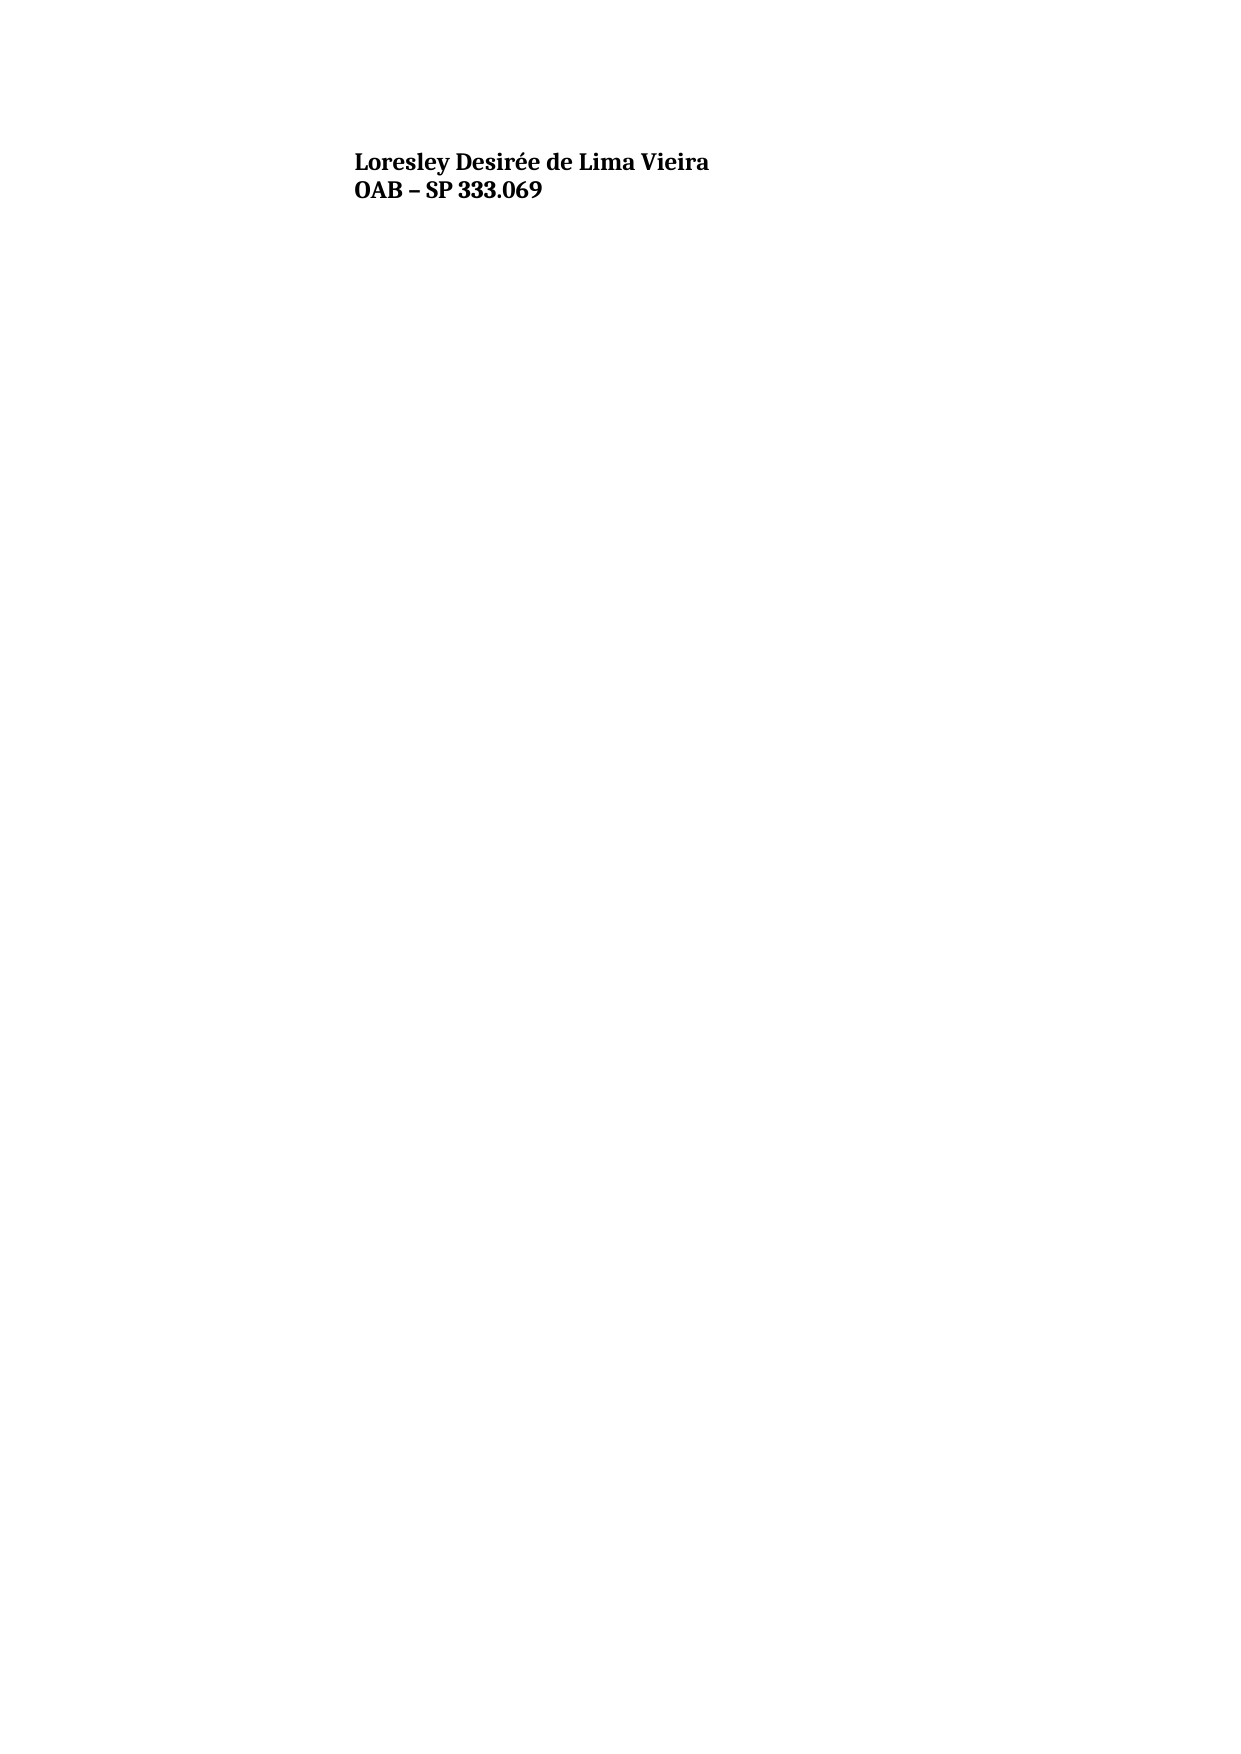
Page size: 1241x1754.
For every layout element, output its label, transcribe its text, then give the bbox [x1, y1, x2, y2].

text Loresley Desirée de Lima Vieira [177, 148, 1122, 176]
text OAB – SP 333.069 [177, 176, 1122, 205]
